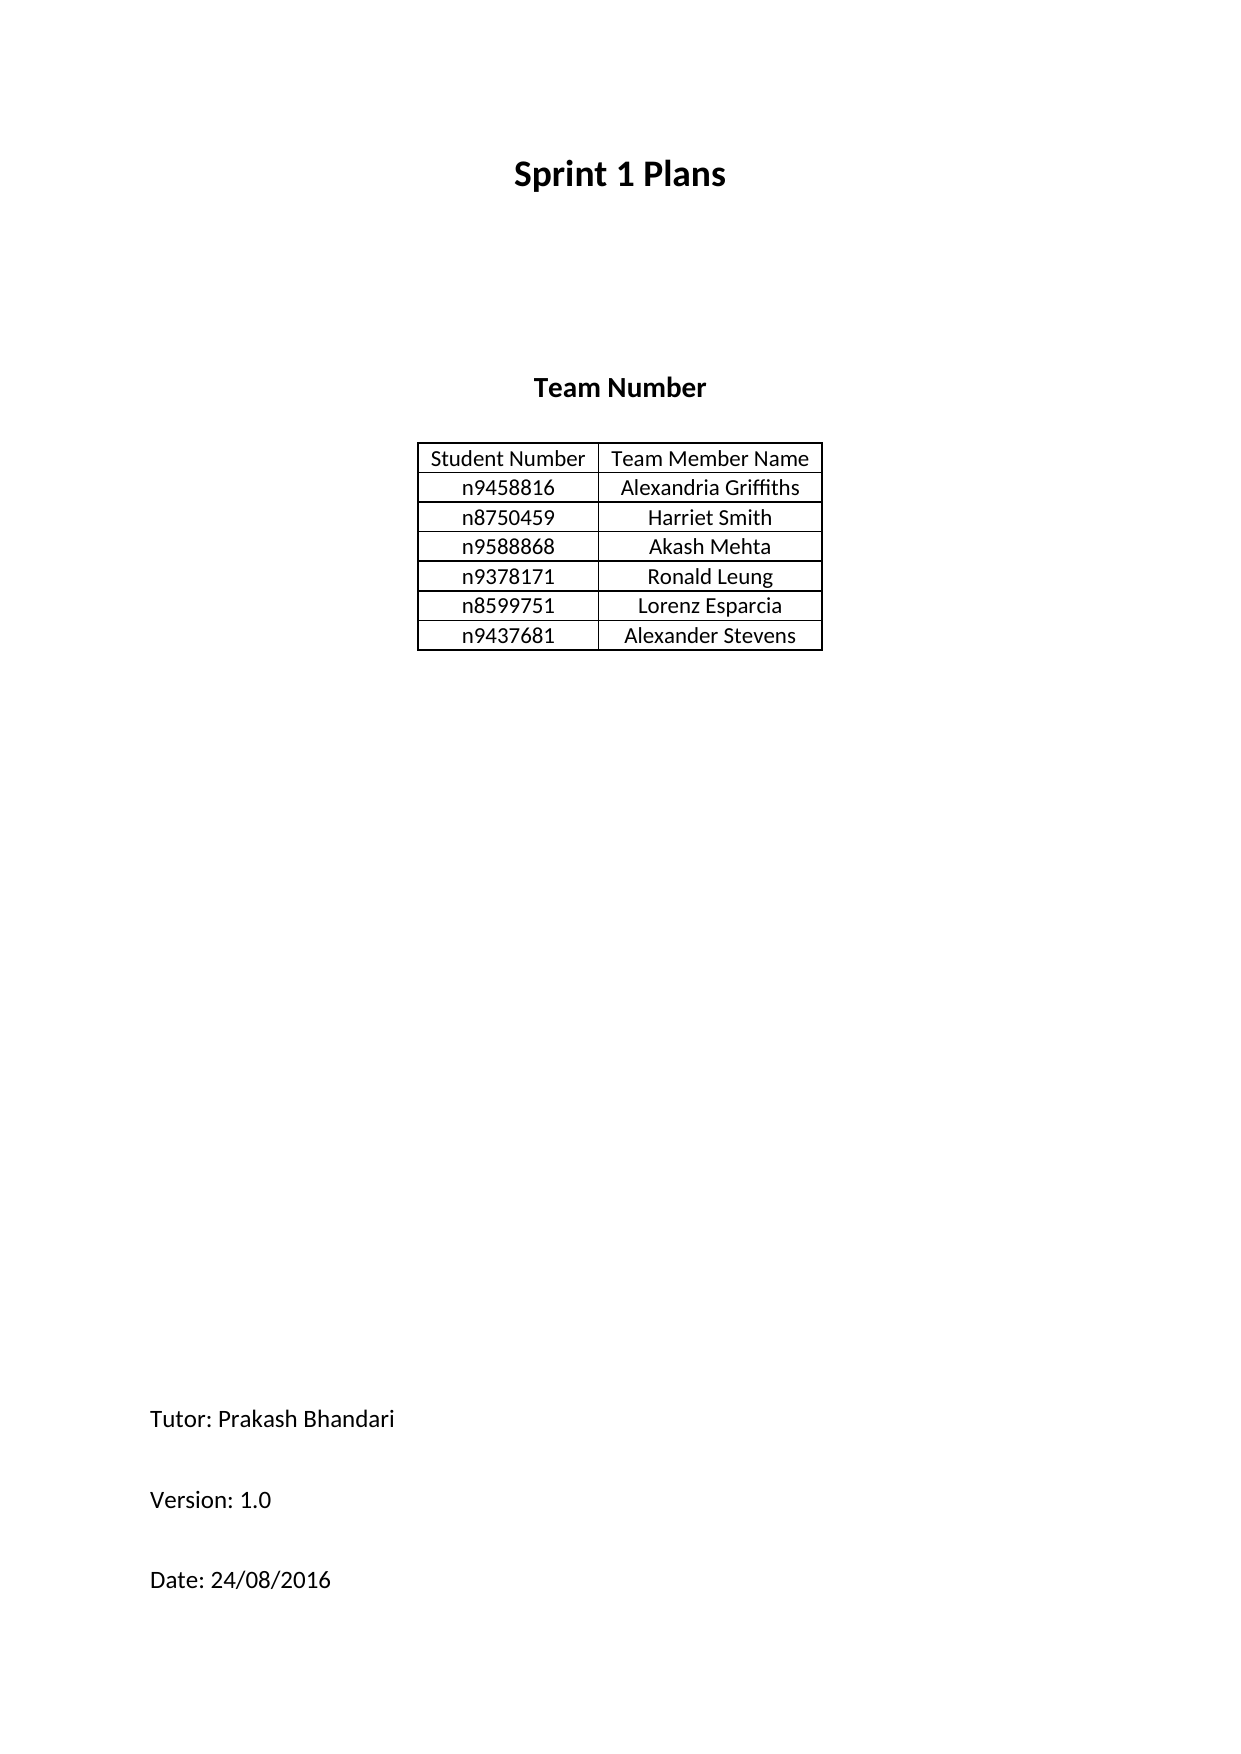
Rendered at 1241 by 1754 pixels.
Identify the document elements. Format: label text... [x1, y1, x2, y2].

table_cell n9378171 [419, 562, 598, 590]
table_cell Akash Mehta [599, 532, 821, 560]
text Team Number [150, 369, 1090, 404]
table_cell n8750459 [419, 503, 598, 531]
table_cell Alexander Stevens [599, 621, 821, 649]
table_cell n8599751 [419, 592, 598, 619]
text Date: 24/08/2016 [150, 1564, 1090, 1595]
table_cell n9437681 [419, 621, 598, 649]
text Version: 1.0 [150, 1484, 1090, 1514]
table_header Student Number [419, 444, 598, 472]
table_cell Alexandria Griffiths [599, 473, 821, 501]
text Sprint 1 Plans [150, 150, 1090, 196]
text Tutor: Prakash Bhandari [150, 1403, 1090, 1434]
table_cell n9458816 [419, 473, 598, 501]
table_cell Lorenz Esparcia [599, 592, 821, 619]
table_header Team Member Name [599, 444, 821, 472]
table_cell Harriet Smith [599, 503, 821, 531]
table_cell Ronald Leung [599, 562, 821, 590]
table_cell n9588868 [419, 532, 598, 560]
